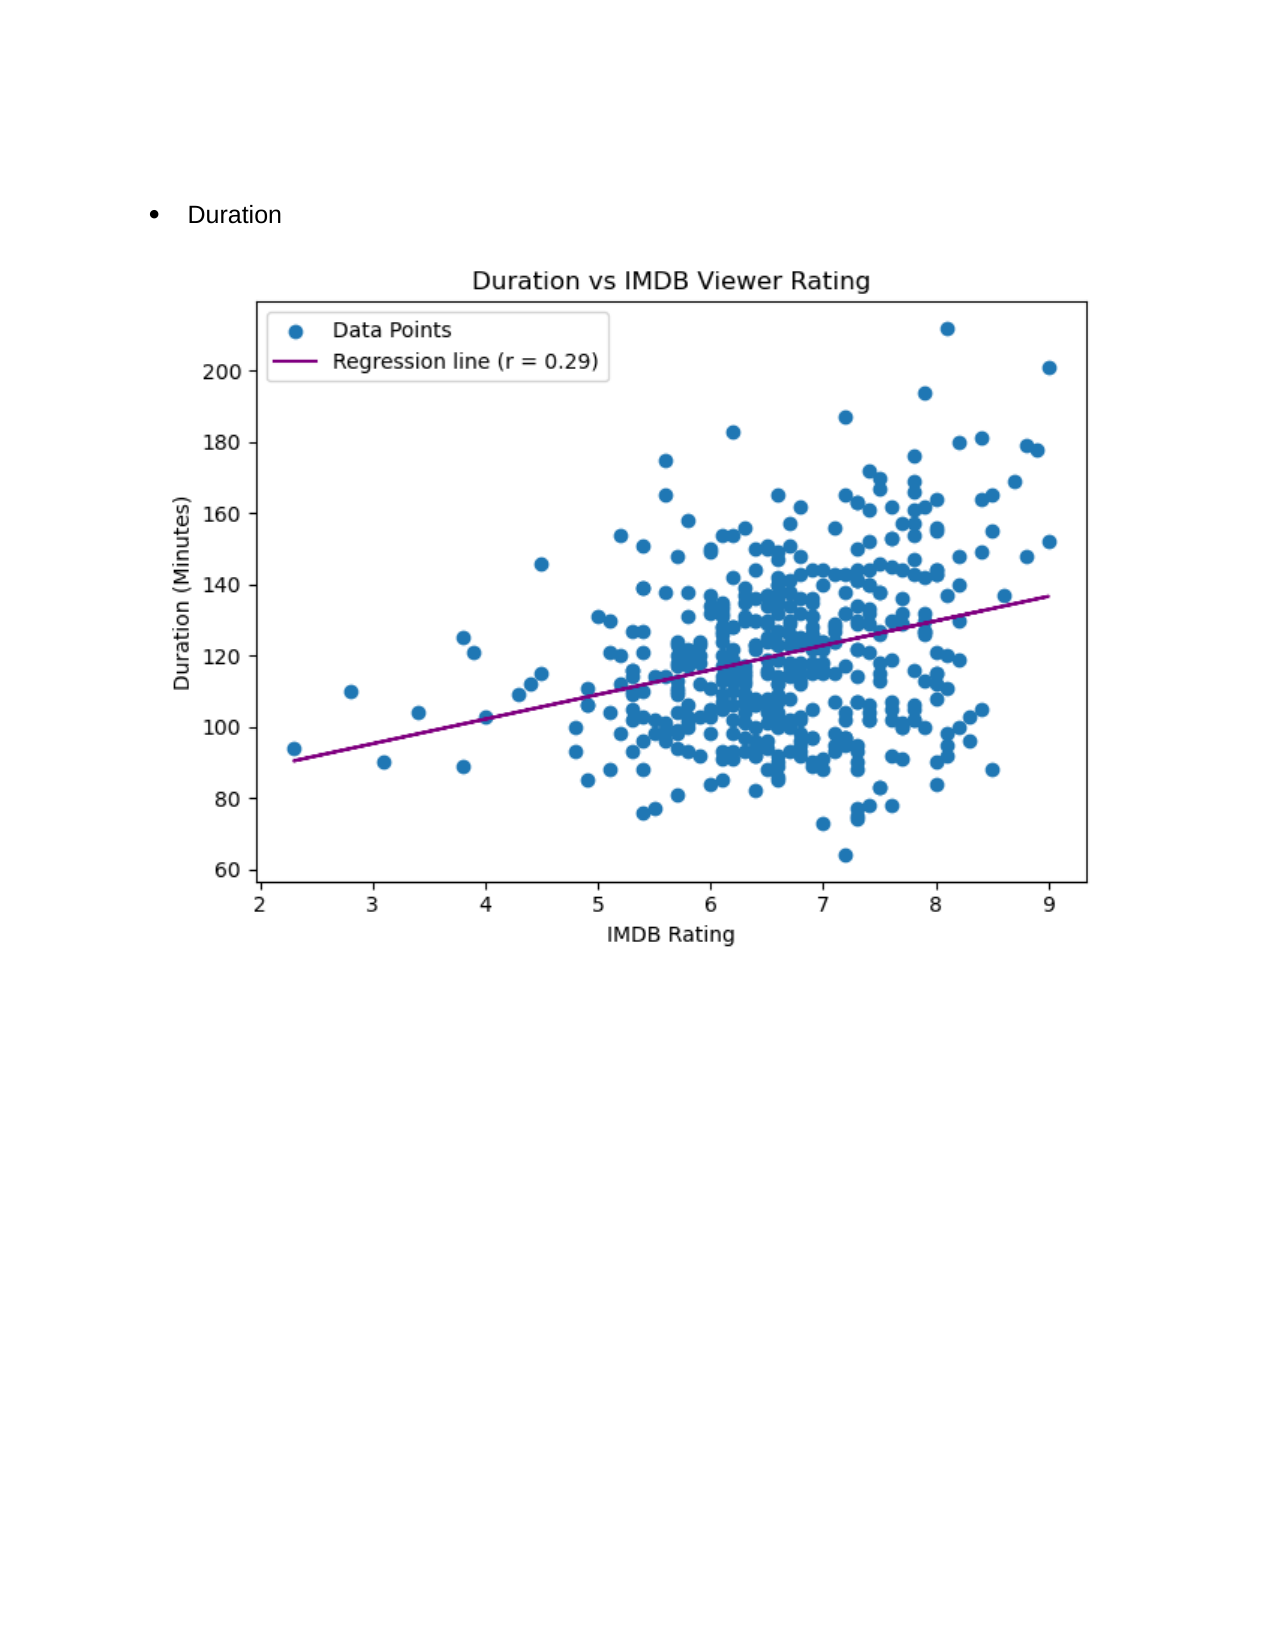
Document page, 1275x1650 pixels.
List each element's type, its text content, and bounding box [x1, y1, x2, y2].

picture [150, 249, 1109, 969]
list Duration [150, 200, 1125, 228]
